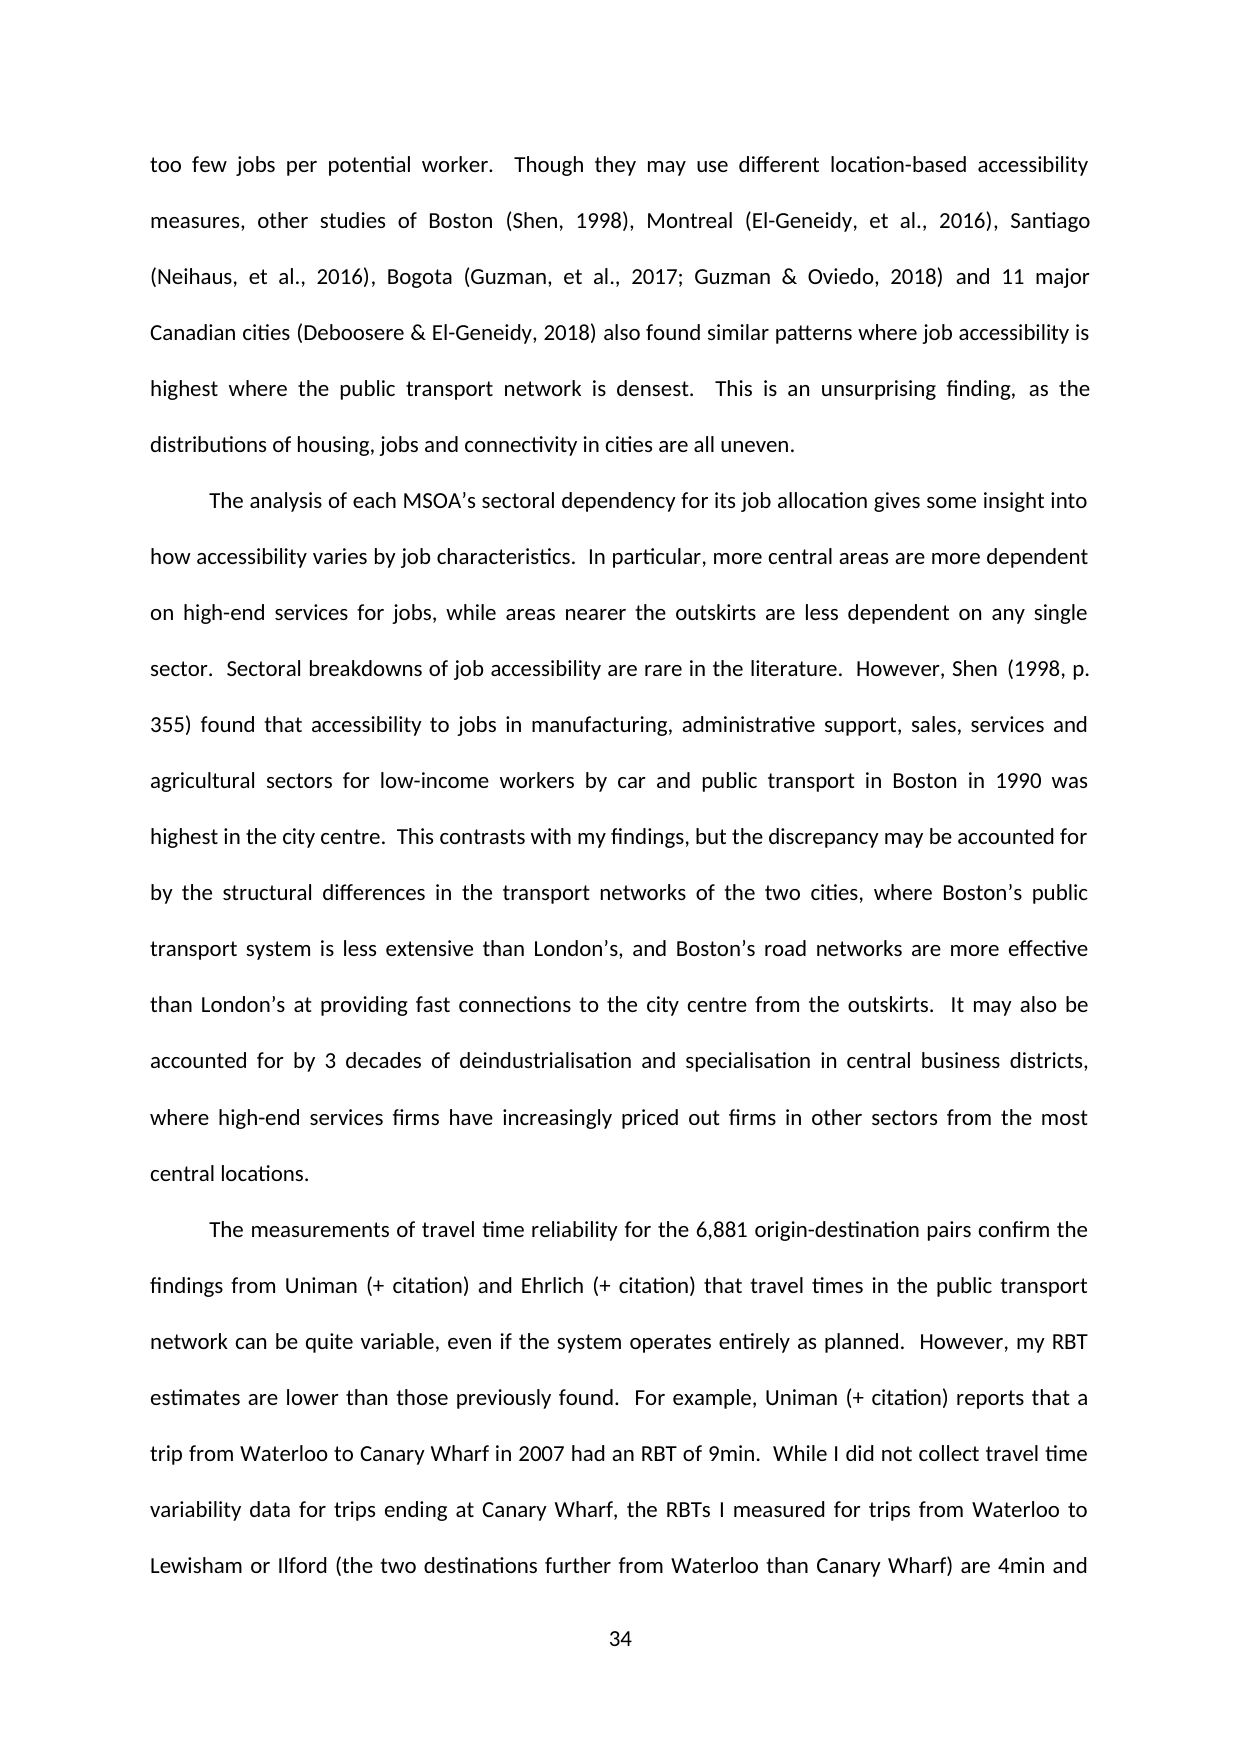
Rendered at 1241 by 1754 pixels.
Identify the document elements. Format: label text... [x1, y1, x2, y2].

text The analysis of each MSOA’s sectoral dependency for its job allocation gives some insight into how accessibility varies by job characteristics. In particular, more central areas are more dependent on high-end services for jobs, while areas nearer the outskirts are less dependent on any single sector. Sectoral breakdowns of job accessibility are rare in the literature. However, Shen found that accessibility to jobs in manufacturing, administrative support, sales, services and agricultural sectors for low-income workers by car and public transport in Boston in 1990 was highest in the city centre. This contrasts with my findings, but the discrepancy may be accounted for by the structural differences in the transport networks of the two cities, where Boston’s public transport system is less extensive than London’s, and Boston’s road networks are more effective than London’s at providing fast connections to the city centre from the outskirts. It may also be accounted for by 3 decades of deindustrialisation and specialisation in central business districts, where high-end services firms have increasingly priced out firms in other sectors from the most central locations. [150, 486, 1090, 1187]
